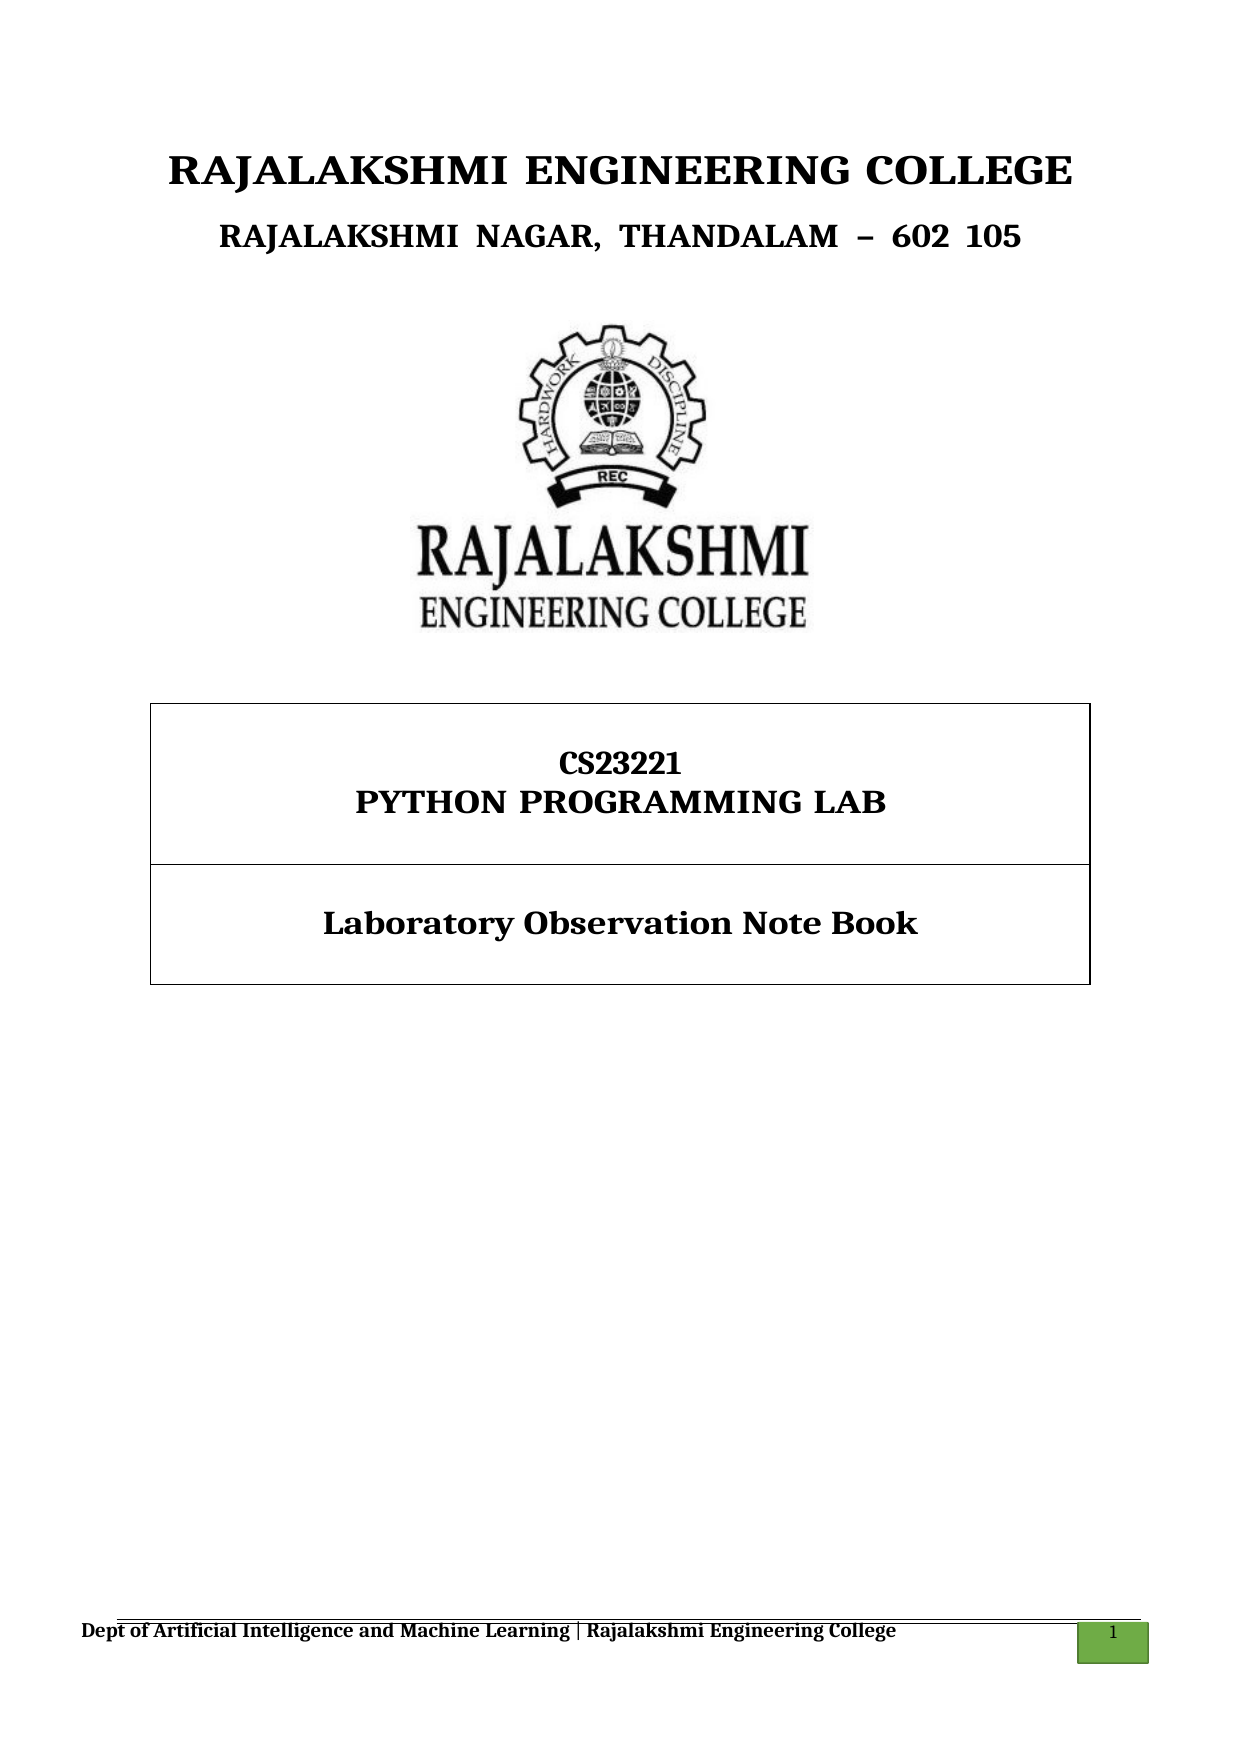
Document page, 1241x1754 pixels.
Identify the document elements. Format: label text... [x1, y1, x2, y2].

title RAJALAKSHMI ENGINEERING COLLEGE [155, 147, 1086, 195]
table_header CS23221 PYTHON PROGRAMMING LAB [151, 704, 1089, 863]
table_cell Laboratory Observation Note Book [151, 865, 1089, 984]
subtitle RAJALAKSHMI NAGAR, THANDALAM – 602 105 [204, 217, 1036, 255]
picture [410, 320, 814, 633]
